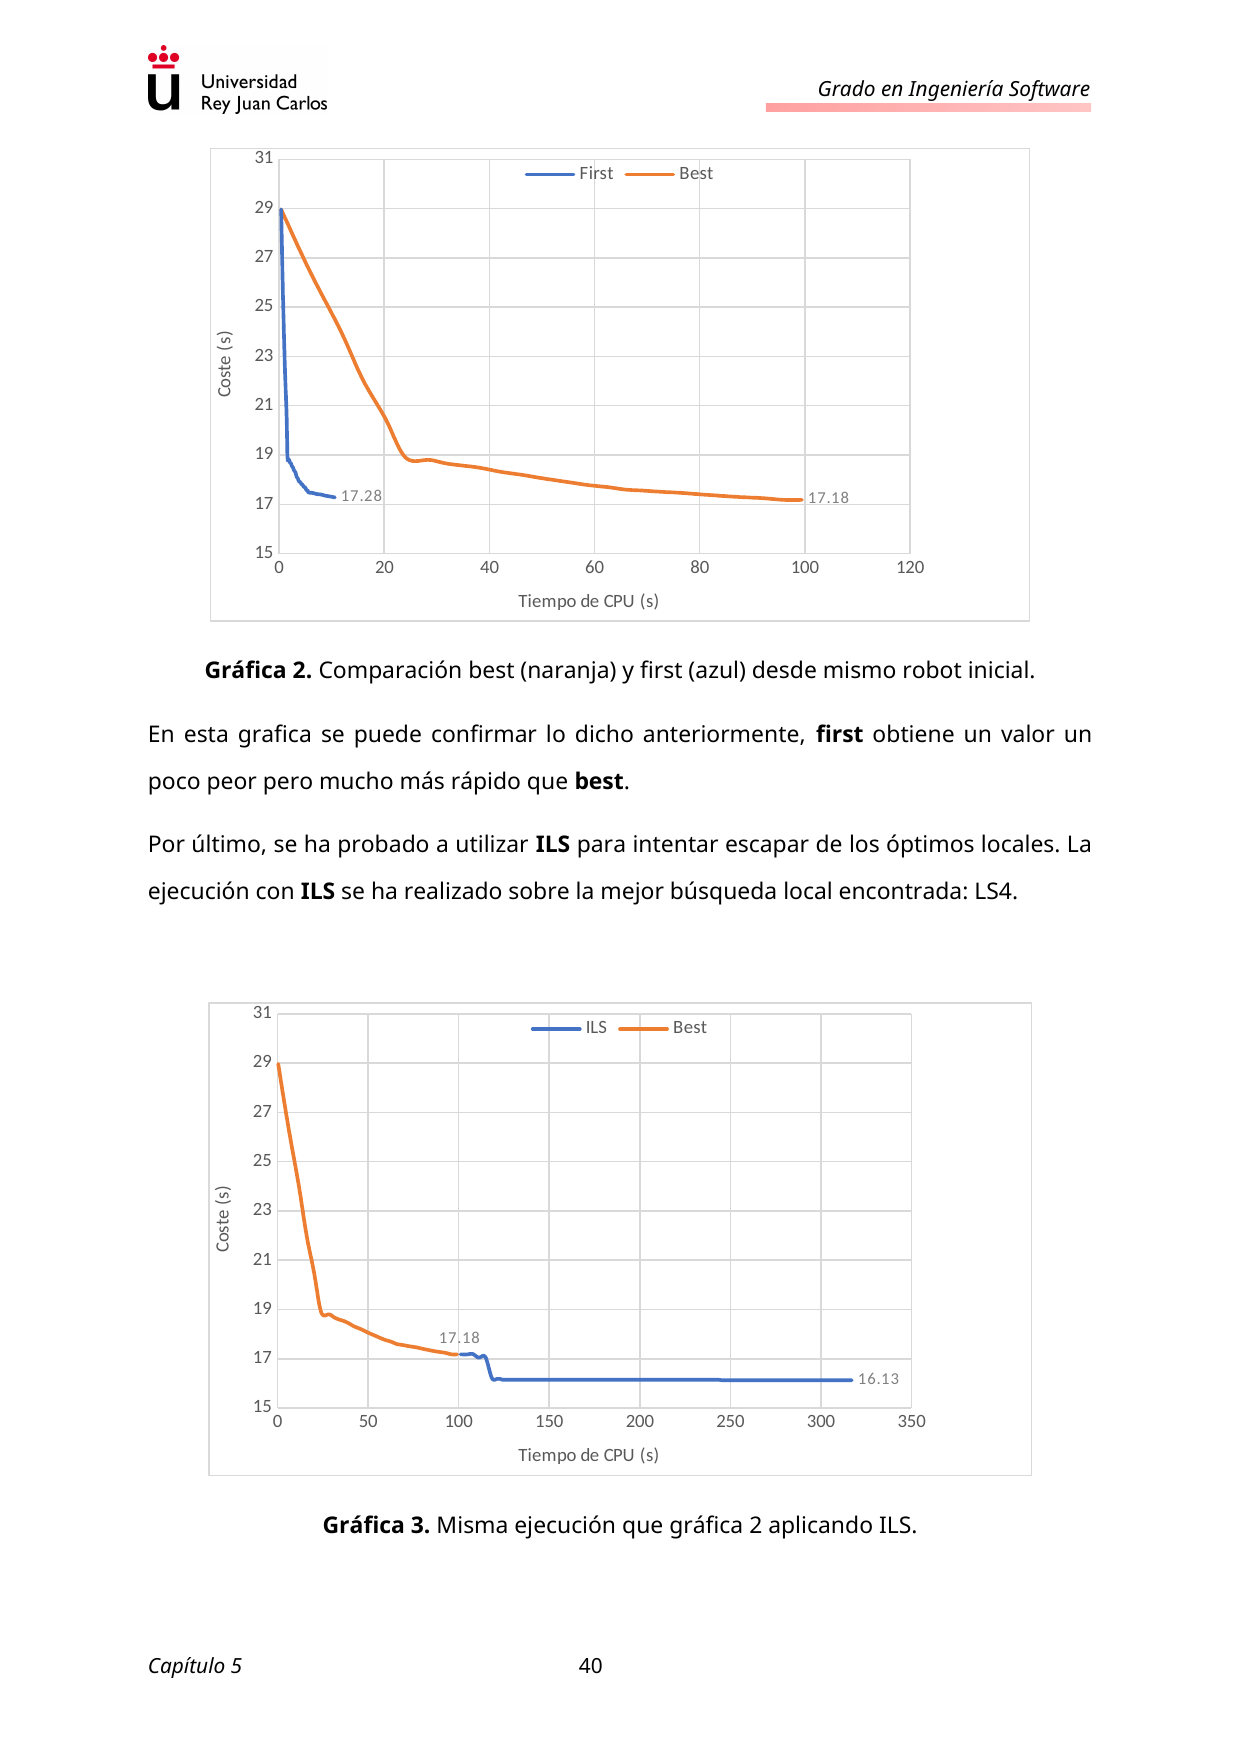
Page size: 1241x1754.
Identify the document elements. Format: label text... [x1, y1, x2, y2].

text En esta grafica se puede confirmar lo dicho anteriormente, first obtiene un valor un poco peor pero mucho más rápido que best. [148, 718, 1092, 796]
text Gráfica 2. Comparación best (naranja) y first (azul) desde mismo robot inicial. [148, 654, 1092, 686]
text Por último, se ha probado a utilizar ILS para intentar escapar de los óptimos locales. La ejecución con ILS se ha realizado sobre la mejor búsqueda local encontrada: LS4. [148, 828, 1092, 906]
text Gráfica 3. Misma ejecución que gráfica 2 aplicando ILS. [148, 1509, 1092, 1540]
picture [148, 45, 327, 114]
